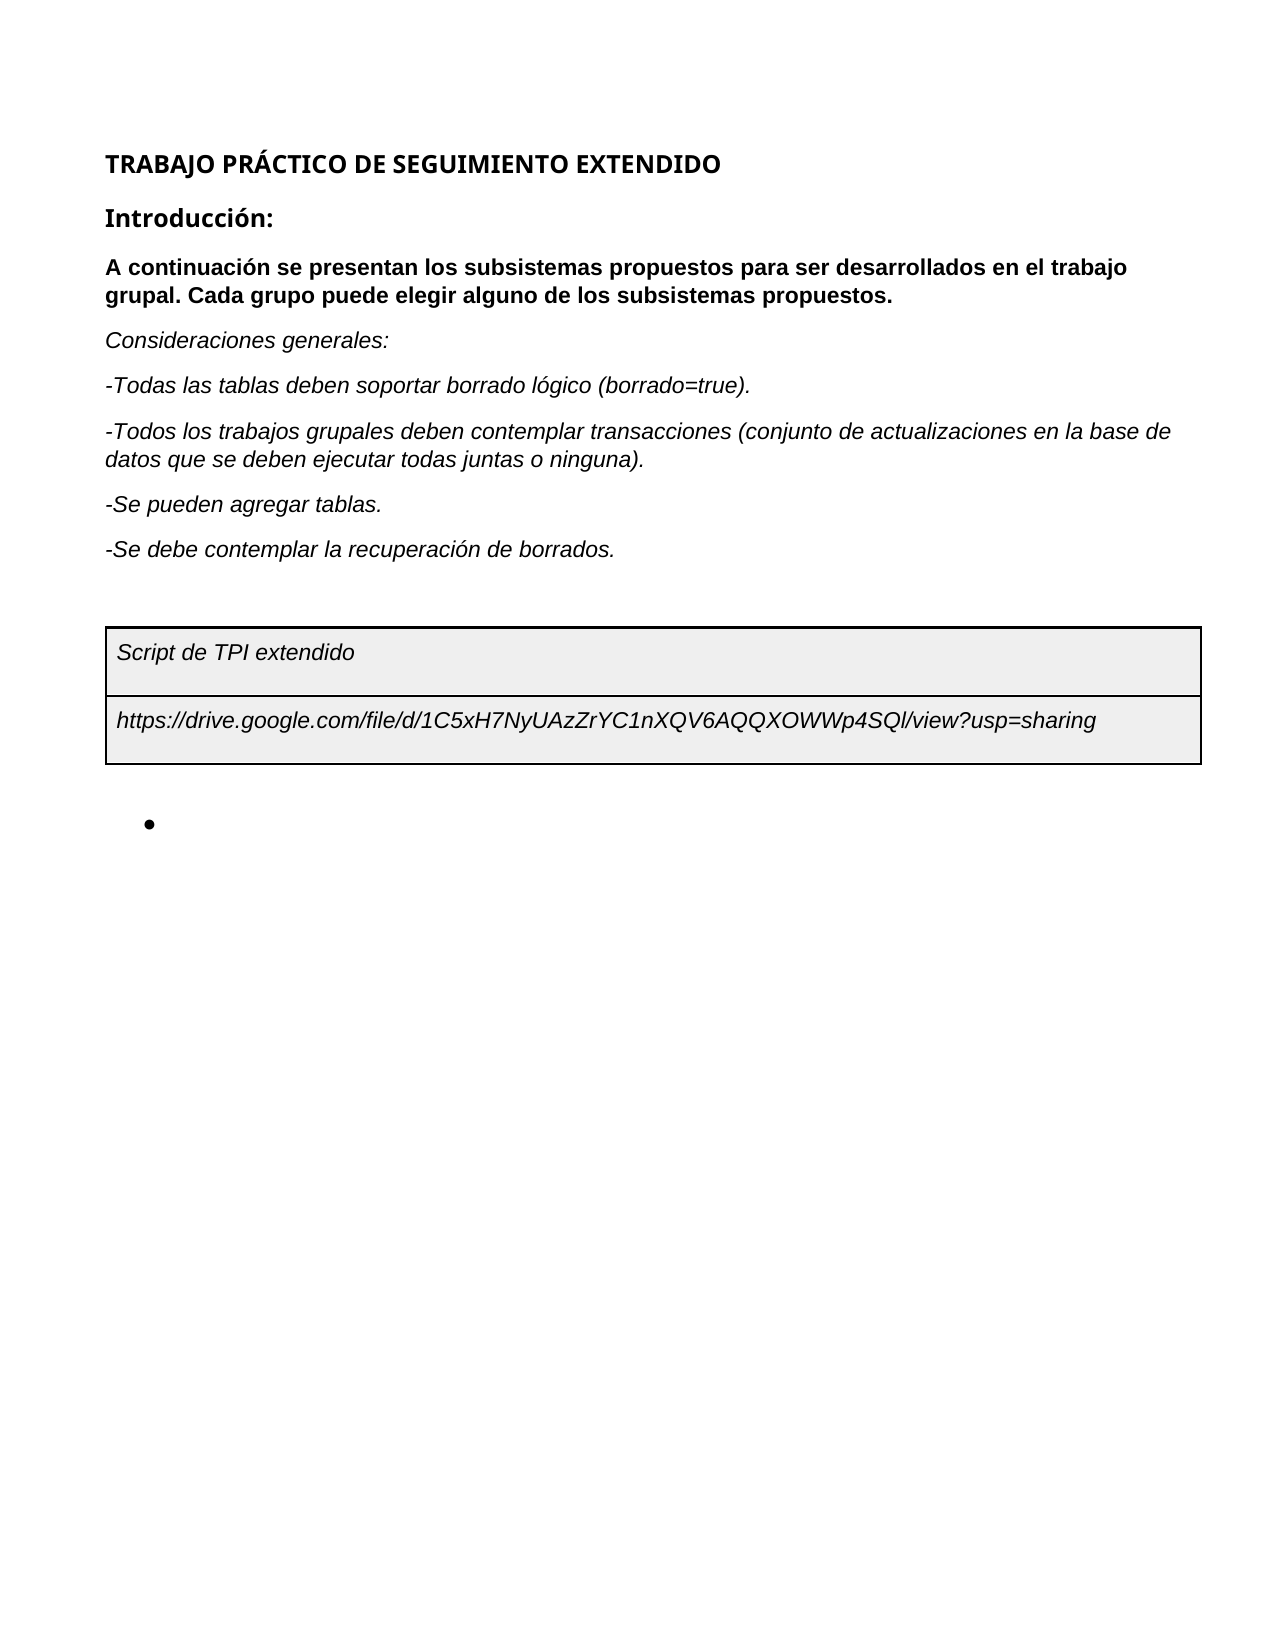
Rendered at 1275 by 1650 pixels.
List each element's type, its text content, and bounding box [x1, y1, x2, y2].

text -Se debe contemplar la recuperación de borrados. [105, 536, 1200, 563]
text TRABAJO PRÁCTICO DE SEGUIMIENTO EXTENDIDO [105, 147, 1200, 181]
text -Todas las tablas deben soportar borrado lógico (borrado=true). [105, 372, 1200, 399]
text A continuación se presentan los subsistemas propuestos para ser desarrollados en el trabajo grupal. Cada grupo puede elegir alguno de los subsistemas propuestos. [105, 254, 1200, 309]
text Introducción: [105, 200, 1200, 234]
text Consideraciones generales: [105, 327, 1200, 354]
text -Se pueden agregar tablas. [105, 491, 1200, 517]
text -Todos los trabajos grupales deben contemplar transacciones (conjunto de actualizaciones en la base de datos que se deben ejecutar todas juntas o ninguna). [105, 418, 1200, 472]
table_header Script de TPI extendido [107, 629, 1200, 694]
table_cell https://drive.google.com/file/d/1C5xH7NyUAzZrYC1nXQV6AQQXOWWp4SQl/view?usp=sharing [107, 697, 1200, 762]
